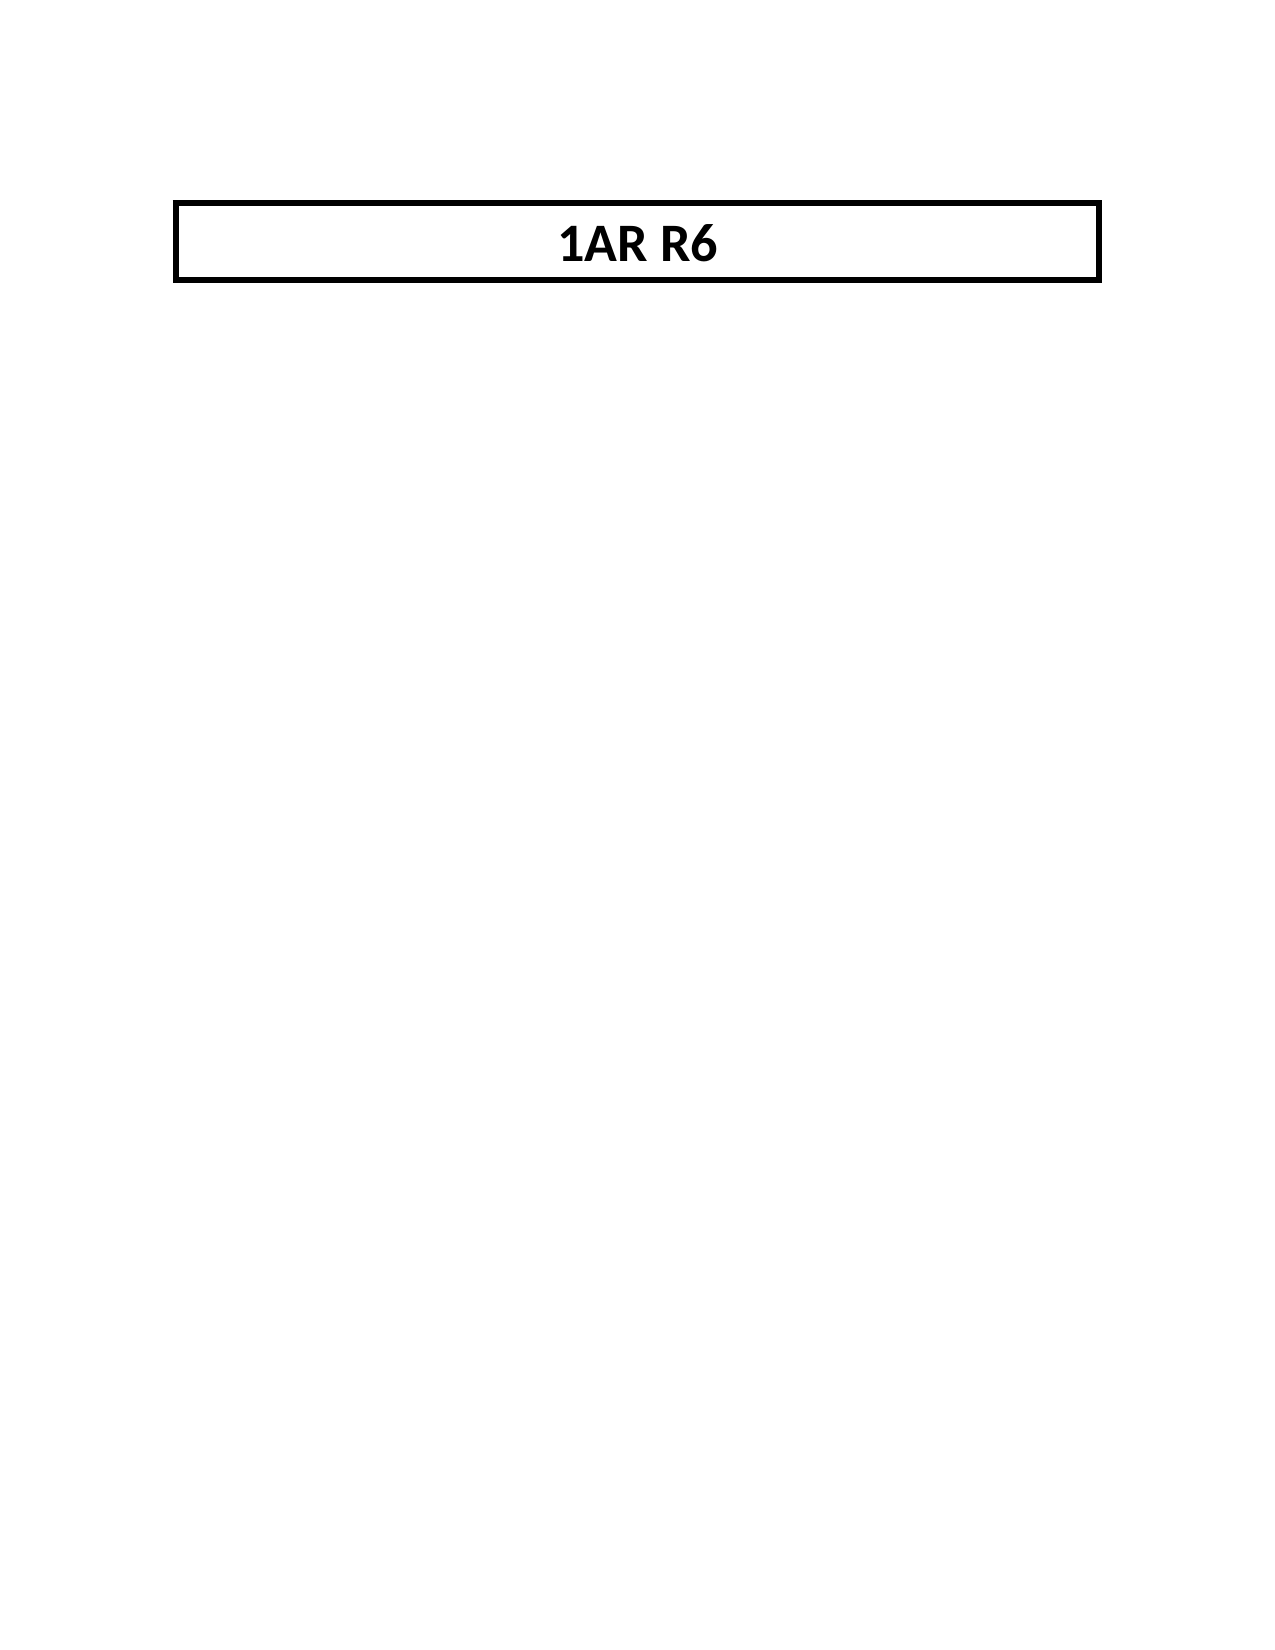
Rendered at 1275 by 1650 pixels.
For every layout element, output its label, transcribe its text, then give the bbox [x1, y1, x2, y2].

subtitle 1AR R6 [179, 206, 1096, 277]
